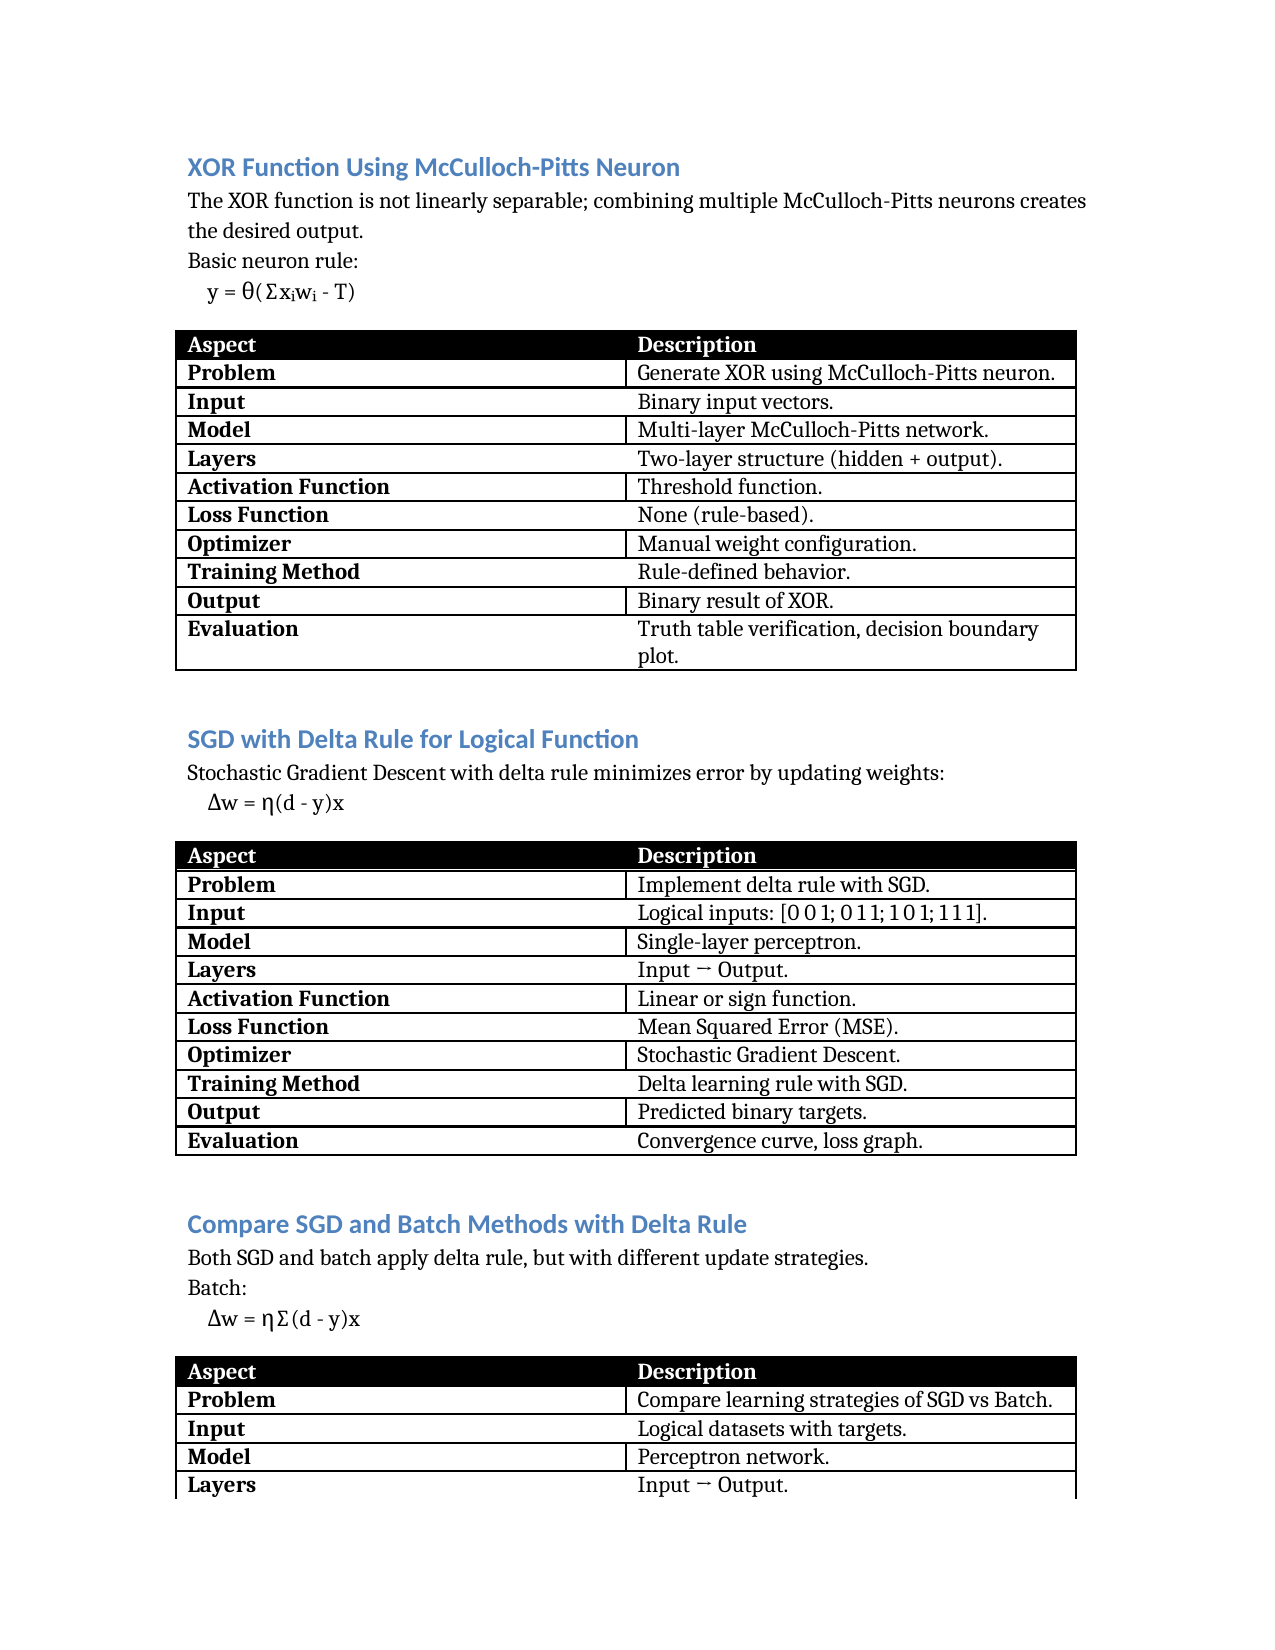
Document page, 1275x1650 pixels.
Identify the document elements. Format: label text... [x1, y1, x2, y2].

table_cell Input [177, 900, 626, 926]
table_header Description [626, 332, 1075, 358]
table_header Description [626, 1359, 1075, 1385]
table_cell Two-layer structure (hidden + output). [626, 445, 1075, 472]
table_cell Manual weight configuration. [627, 531, 1075, 557]
table_cell Compare learning strategies of SGD vs Batch. [627, 1387, 1075, 1413]
table_cell Output [177, 1099, 625, 1125]
table_cell Binary input vectors. [626, 389, 1075, 415]
table_header Aspect [177, 332, 626, 358]
subtitle XOR Function Using McCulloch-Pitts Neuron [187, 150, 1087, 183]
table_cell Activation Function [177, 474, 625, 500]
table_cell Model [177, 1444, 625, 1470]
table_cell Layers [177, 445, 626, 472]
table_cell Multi-layer McCulloch-Pitts network. [627, 417, 1075, 443]
table_cell Evaluation [177, 1128, 626, 1154]
table_cell Logical datasets with targets. [626, 1415, 1075, 1442]
subtitle SGD with Delta Rule for Logical Function [187, 722, 1087, 755]
table_cell Perceptron network. [627, 1444, 1075, 1470]
table_header Aspect [177, 843, 626, 869]
subtitle Compare SGD and Batch Methods with Delta Rule [187, 1207, 1087, 1240]
table_cell Optimizer [177, 531, 625, 557]
table_cell Loss Function [177, 502, 626, 529]
table_cell Layers [177, 1472, 626, 1498]
table_cell Evaluation [177, 616, 626, 669]
table_cell Layers [177, 957, 626, 983]
table_cell Input [177, 1415, 626, 1442]
table_cell Single-layer perceptron. [627, 929, 1075, 955]
table_header Aspect [177, 1359, 626, 1385]
table_cell Problem [177, 360, 625, 386]
table_cell Convergence curve, loss graph. [626, 1128, 1075, 1154]
table_cell Rule-defined behavior. [626, 559, 1075, 586]
table_cell Output [177, 588, 625, 614]
table_cell Binary result of XOR. [627, 588, 1075, 614]
text Both SGD and batch apply delta rule, but with different update strategies. Batch: Δw = η∑(d - y)x [187, 1245, 1087, 1332]
table_cell Training Method [177, 559, 626, 586]
table_cell Training Method [177, 1071, 626, 1097]
table_cell Input → Output. [626, 1472, 1075, 1498]
table_cell Threshold function. [627, 474, 1075, 500]
table_cell Input [177, 389, 626, 415]
table_cell Input → Output. [626, 957, 1075, 983]
table_cell Stochastic Gradient Descent. [627, 1042, 1075, 1068]
table_cell Predicted binary targets. [627, 1099, 1075, 1125]
text Stochastic Gradient Descent with delta rule minimizes error by updating weights: Δw = η(d - y)x [187, 760, 1087, 816]
table_cell Delta learning rule with SGD. [626, 1071, 1075, 1097]
text The XOR function is not linearly separable; combining multiple McCulloch-Pitts neurons creates the desired output. Basic neuron rule: y = θ(∑xᵢwᵢ - T) [187, 188, 1087, 305]
table_cell Optimizer [177, 1042, 625, 1068]
table_cell Truth table verification, decision boundary plot. [626, 616, 1075, 669]
table_cell Generate XOR using McCulloch-Pitts neuron. [627, 360, 1075, 386]
table_cell Model [177, 929, 625, 955]
table_cell Linear or sign function. [627, 985, 1075, 1012]
table_cell Mean Squared Error (MSE). [626, 1014, 1075, 1040]
table_cell Logical inputs: [0 0 1; 0 1 1; 1 0 1; 1 1 1]. [626, 900, 1075, 926]
table_cell Implement delta rule with SGD. [627, 872, 1075, 898]
table_header Description [626, 843, 1075, 869]
table_cell Problem [177, 872, 625, 898]
table_cell Problem [177, 1387, 625, 1413]
table_cell None (rule-based). [626, 502, 1075, 529]
table_cell Model [177, 417, 625, 443]
table_cell Loss Function [177, 1014, 626, 1040]
table_cell Activation Function [177, 985, 625, 1012]
